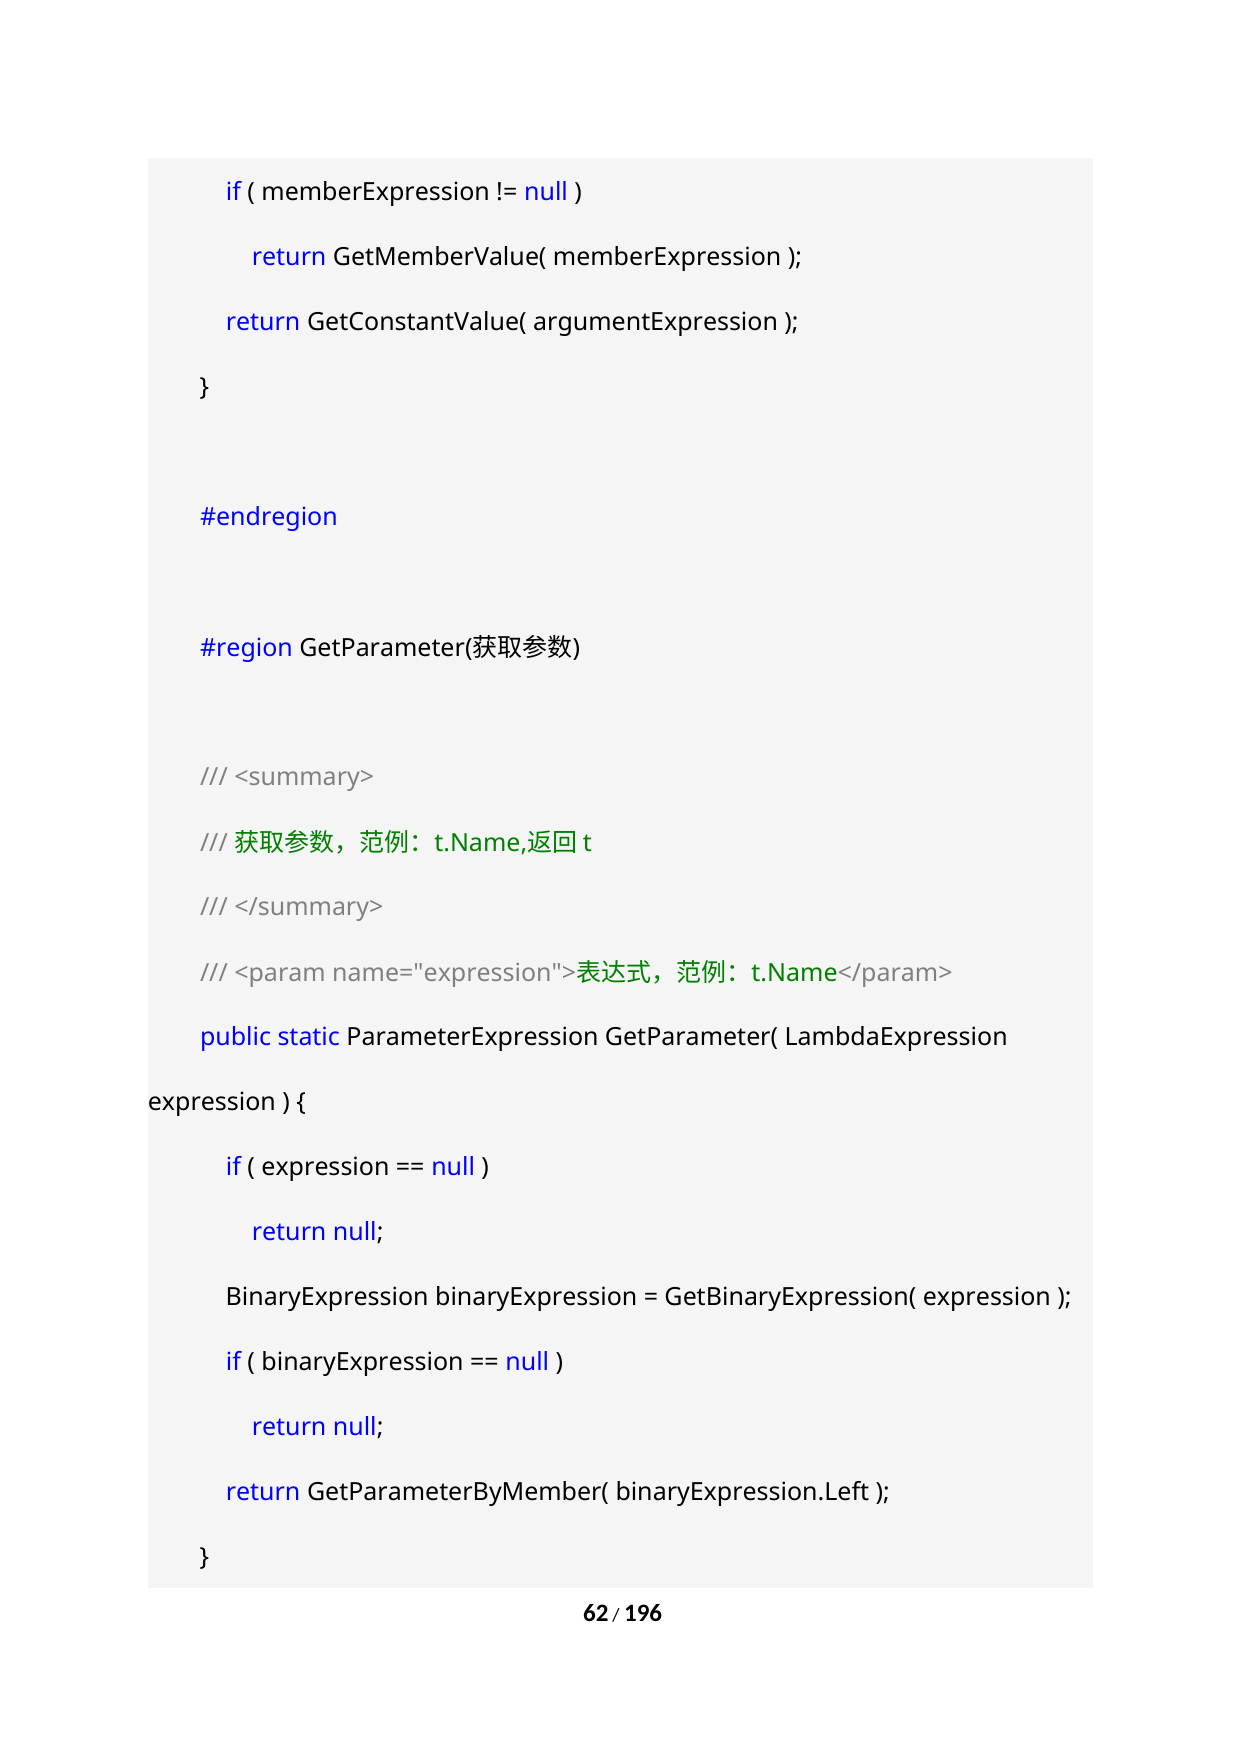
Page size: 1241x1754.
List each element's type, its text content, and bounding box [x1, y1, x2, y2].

text return null; [148, 1198, 1093, 1263]
text /// <summary> [148, 743, 1093, 808]
text return GetParameterByMember( binaryExpression.Left ); [148, 1458, 1093, 1523]
text BinaryExpression binaryExpression = GetBinaryExpression( expression ); [148, 1263, 1093, 1328]
text /// 获取参数，范例：t.Name,返回 t [148, 808, 1093, 873]
text if ( expression == null ) [148, 1133, 1093, 1198]
text return GetMemberValue( memberExpression ); [148, 223, 1093, 288]
text #endregion [148, 483, 1093, 548]
text if ( binaryExpression == null ) [148, 1328, 1093, 1393]
text return GetConstantValue( argumentExpression ); [148, 288, 1093, 353]
text /// </summary> [148, 873, 1093, 938]
text } [148, 1523, 1093, 1588]
text } [148, 353, 1093, 418]
text return null; [148, 1393, 1093, 1458]
text #region GetParameter(获取参数) [148, 613, 1093, 678]
text if ( memberExpression != null ) [148, 158, 1093, 223]
text /// <param name="expression">表达式，范例：t.Name</param> [148, 938, 1093, 1003]
text public static ParameterExpression GetParameter( LambdaExpression expression ) { [148, 1003, 1093, 1133]
